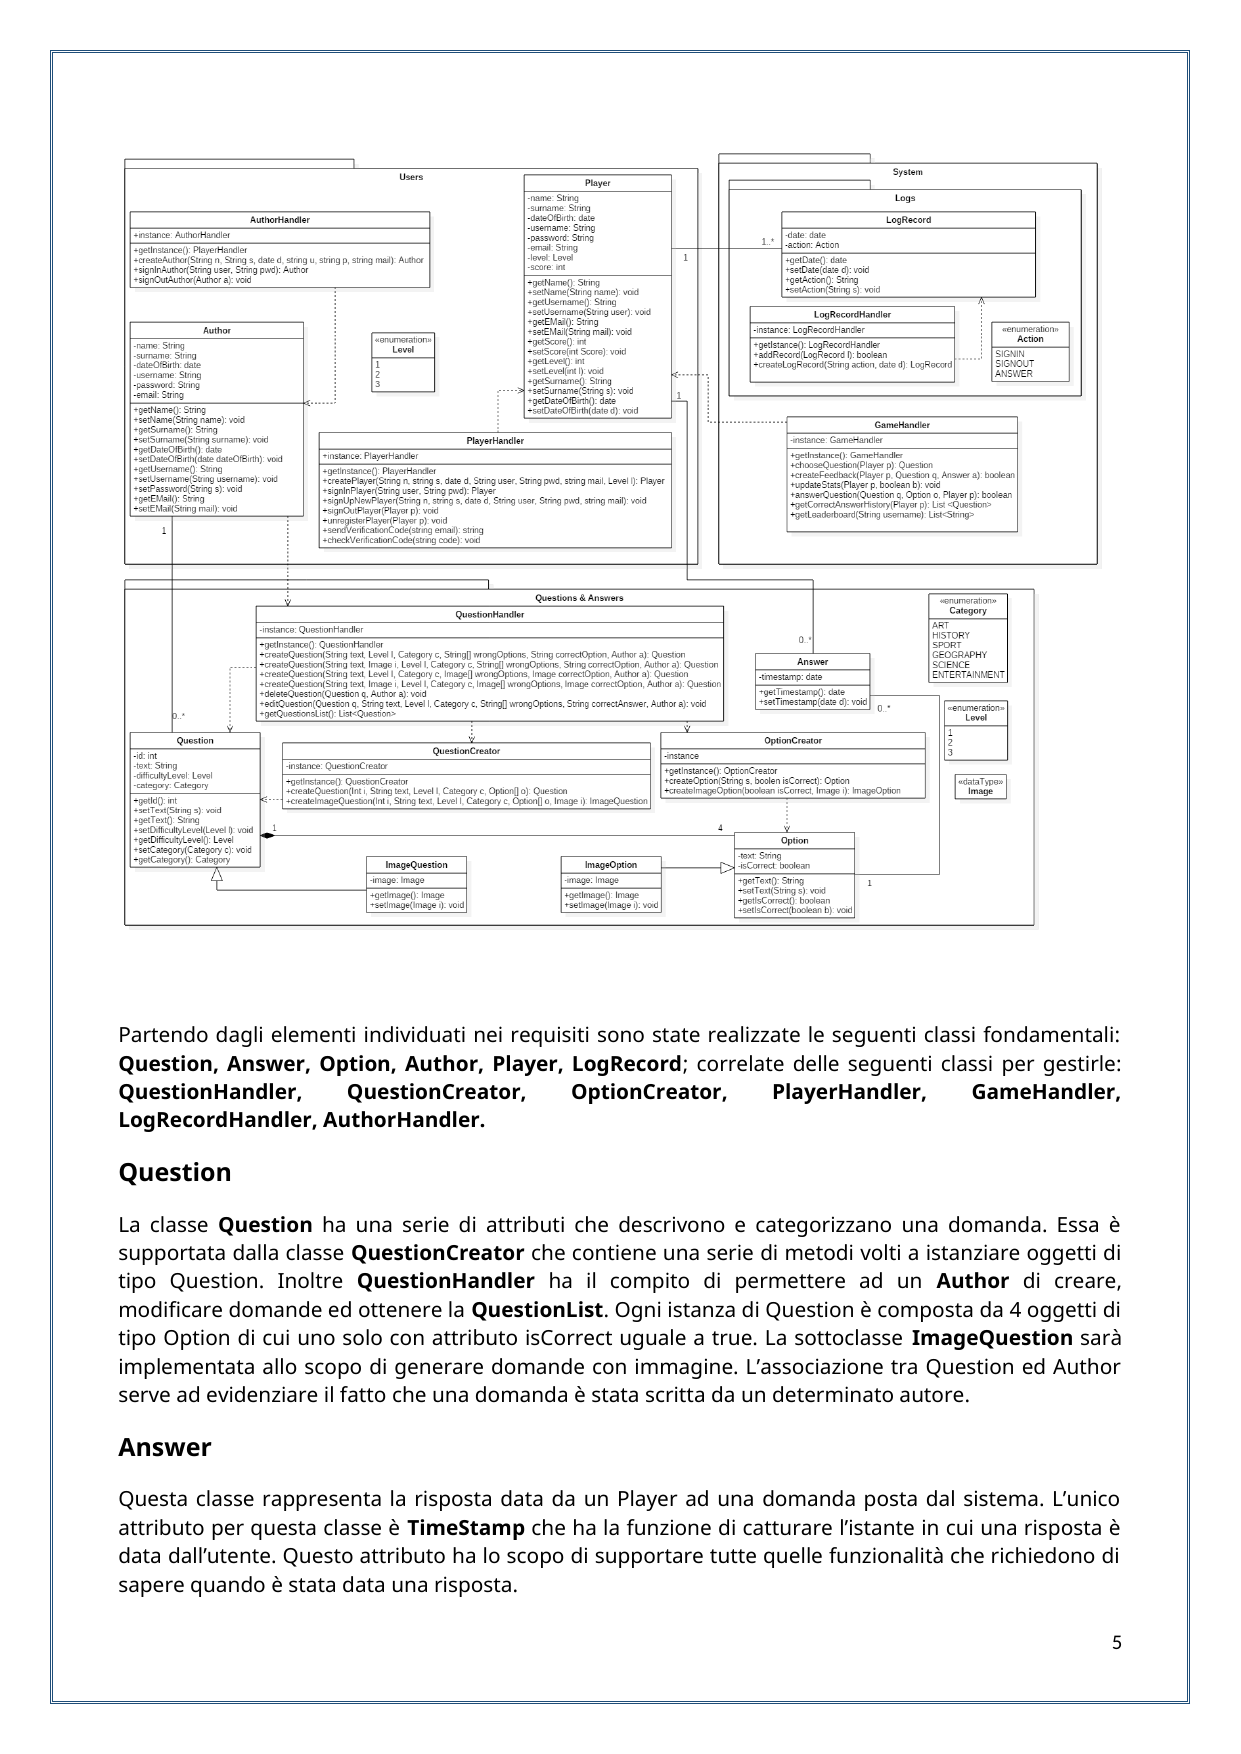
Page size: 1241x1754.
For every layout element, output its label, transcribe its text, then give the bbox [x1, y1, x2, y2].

text La classe Question ha una serie di attributi che descrivono e categorizzano una domanda. Essa è supportata dalla classe QuestionCreator che contiene una serie di metodi volti a istanziare oggetti di tipo Question. Inoltre QuestionHandler ha il compito di permettere ad un Author di creare, modificare domande ed ottenere la QuestionList. Ogni istanza di Question è composta da 4 oggetti di tipo Option di cui uno solo con attributo isCorrect uguale a true. La sottoclasse ImageQuestion sarà implementata allo scopo di generare domande con immagine. L’associazione tra Question ed Author serve ad evidenziare il fatto che una domanda è stata scritta da un determinato autore. [118, 1210, 1122, 1409]
picture [118, 147, 1123, 951]
text Questa classe rappresenta la risposta data da un Player ad una domanda posta dal sistema. L’unico attributo per questa classe è TimeStamp che ha la funzione di catturare l’istante in cui una risposta è data dall’utente. Questo attributo ha lo scopo di supportare tutte quelle funzionalità che richiedono di sapere quando è stata data una risposta. [118, 1484, 1122, 1598]
text Answer [118, 1429, 1122, 1464]
text Question [118, 1155, 1122, 1189]
text Partendo dagli elementi individuati nei requisiti sono state realizzate le seguenti classi fondamentali: Question, Answer, Option, Author, Player, LogRecord; correlate delle seguenti classi per gestirle: QuestionHandler, QuestionCreator, OptionCreator, PlayerHandler, GameHandler, LogRecordHandler, AuthorHandler. [118, 1020, 1122, 1134]
